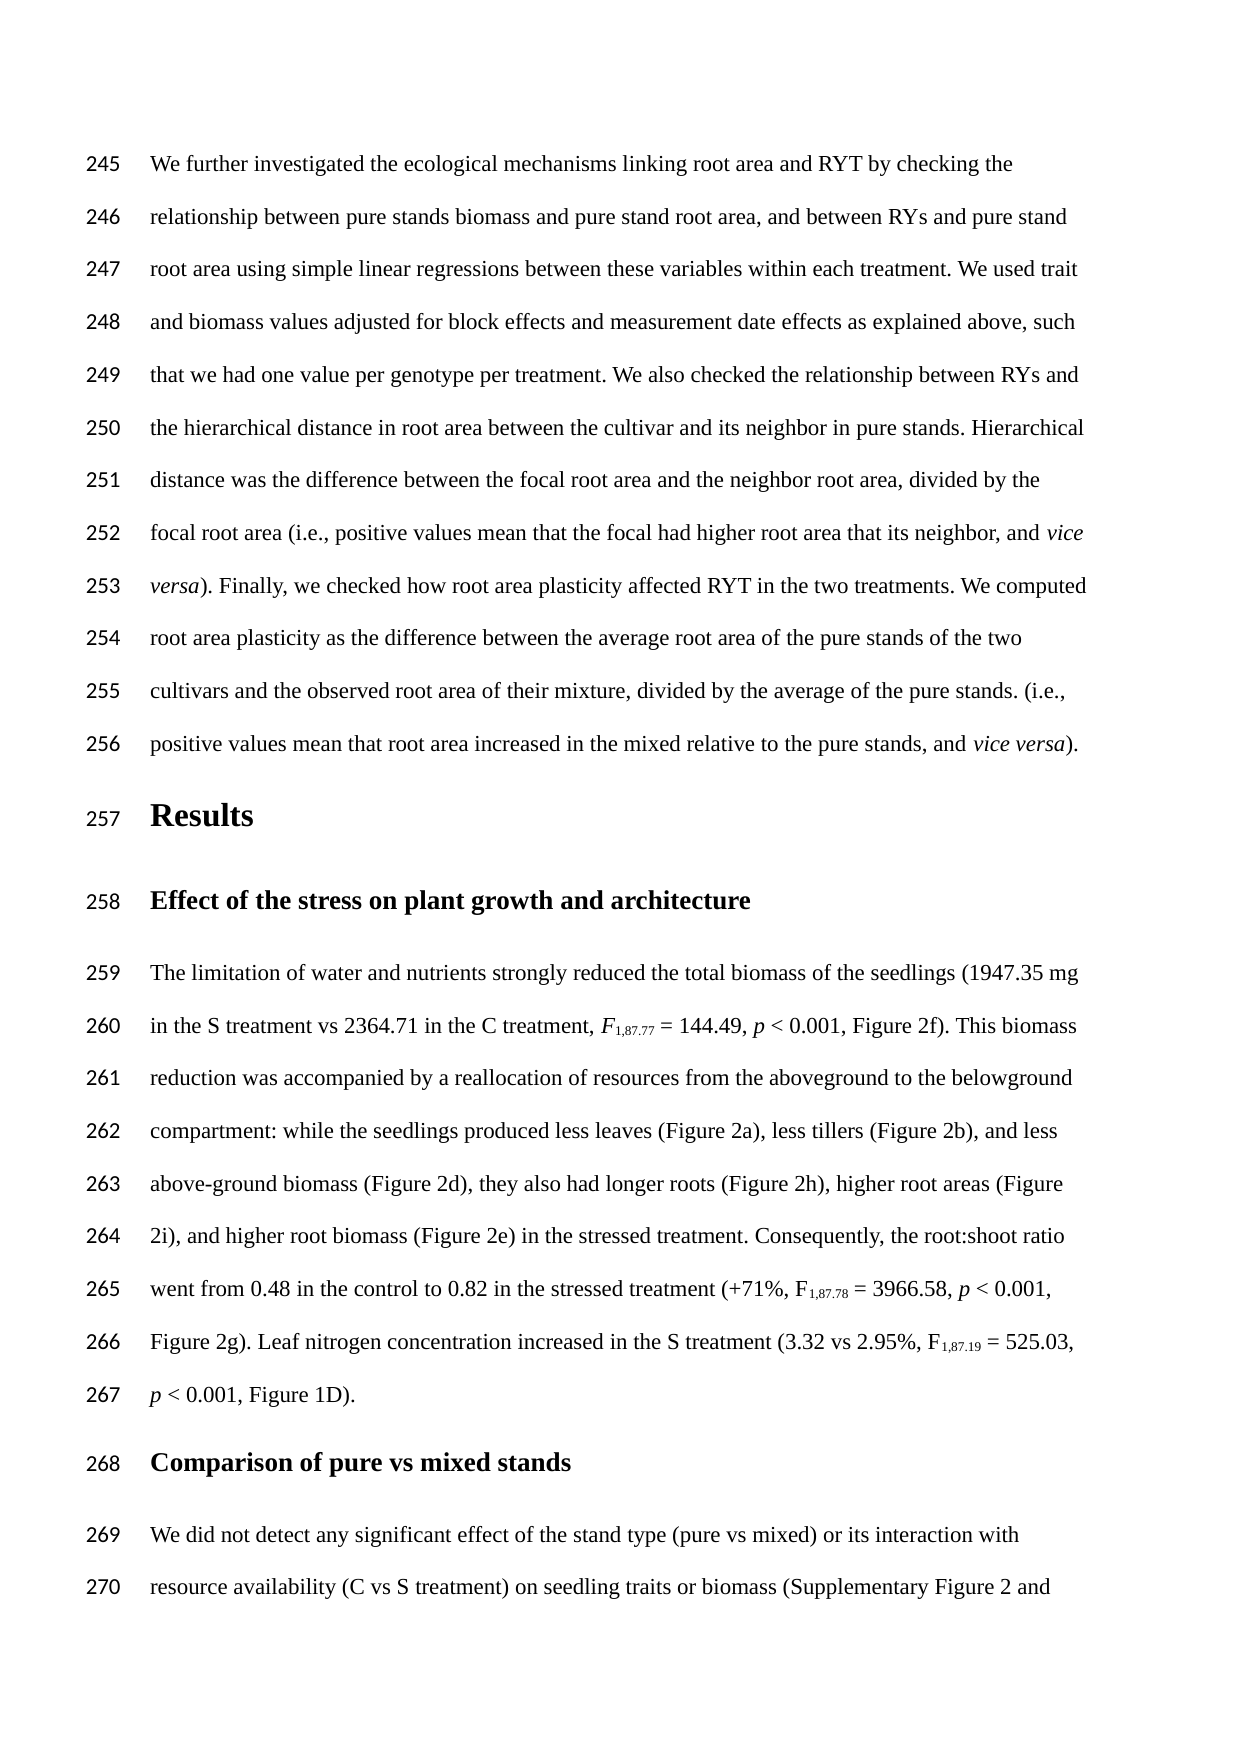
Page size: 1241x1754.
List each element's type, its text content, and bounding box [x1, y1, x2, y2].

subtitle Results [150, 795, 1090, 833]
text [150, 1521, 1090, 1600]
text The limitation of water and nutrients strongly reduced the total biomass of the seedlings (1947.35 mg in the S treatment vs 2364.71 in the C treatment, F1,87.77 = 144.49, p < 0.001, Figure 2f). This biomass reduction was accompanied by a reallocation of resources from the aboveground to the belowground compartment: while the seedlings produced less leaves (Figure 2a), less tillers (Figure 2b), and less above-ground biomass (Figure 2d), they also had longer roots (Figure 2h), higher root areas (Figure 2i), and higher root biomass (Figure 2e) in the stressed treatment. Consequently, the root:shoot ratio went from 0.48 in the control to 0.82 in the stressed treatment (+71%, F1,87.78 = 3966.58, p < 0.001, Figure 2g). Leaf nitrogen concentration increased in the S treatment (3.32 vs 2.95%, F1,87.19 = 525.03, p < 0.001, Figure 1D). [150, 959, 1090, 1407]
subtitle Comparison of pure vs mixed stands [150, 1446, 1090, 1477]
subtitle Effect of the stress on plant growth and architecture [150, 884, 1090, 915]
